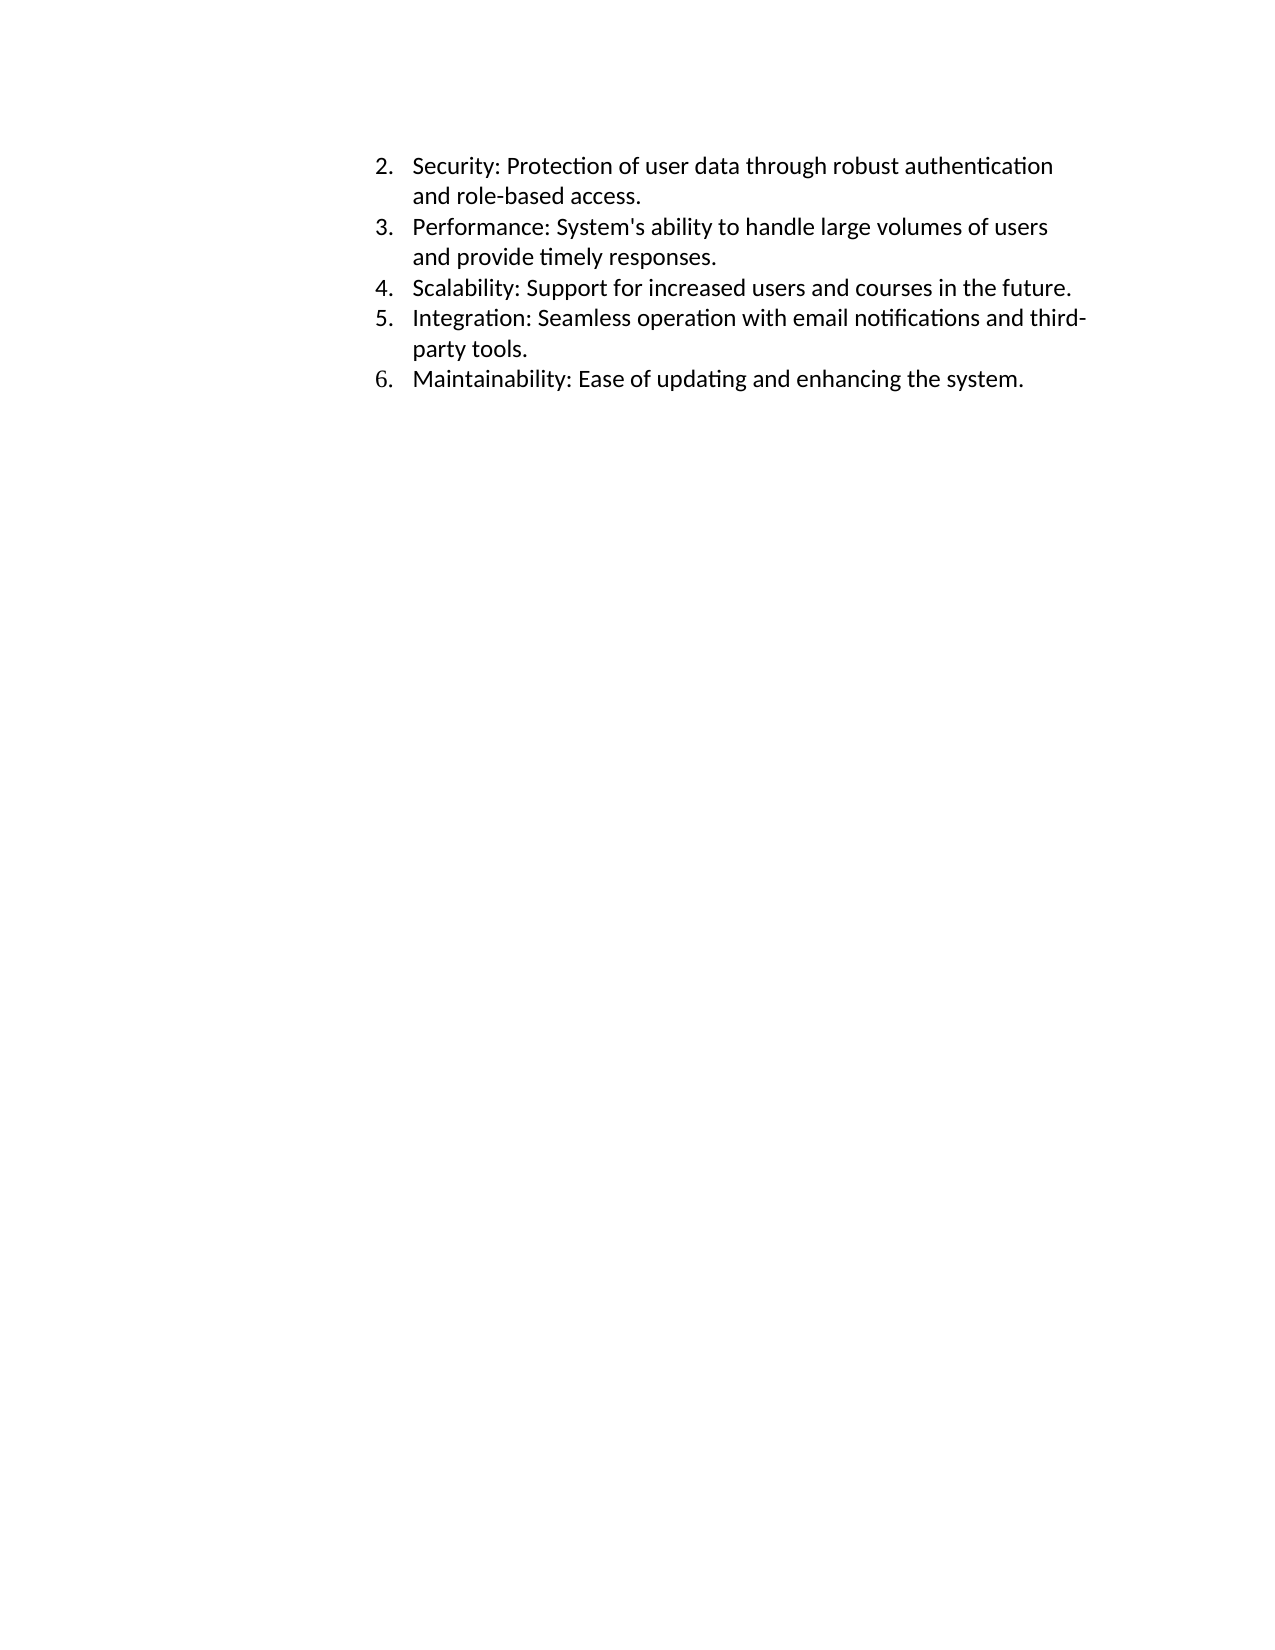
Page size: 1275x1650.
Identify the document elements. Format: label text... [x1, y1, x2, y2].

list Performance: System's ability to handle large volumes of users and provide timely responses. [375, 211, 1087, 272]
list Maintainability: Ease of updating and enhancing the system. [375, 364, 1087, 394]
list Scalability: Support for increased users and courses in the future. [375, 272, 1087, 303]
list Integration: Seamless operation with email notifications and third-party tools. [375, 303, 1087, 364]
list Security: Protection of user data through robust authentication and role-based access. [375, 150, 1087, 211]
